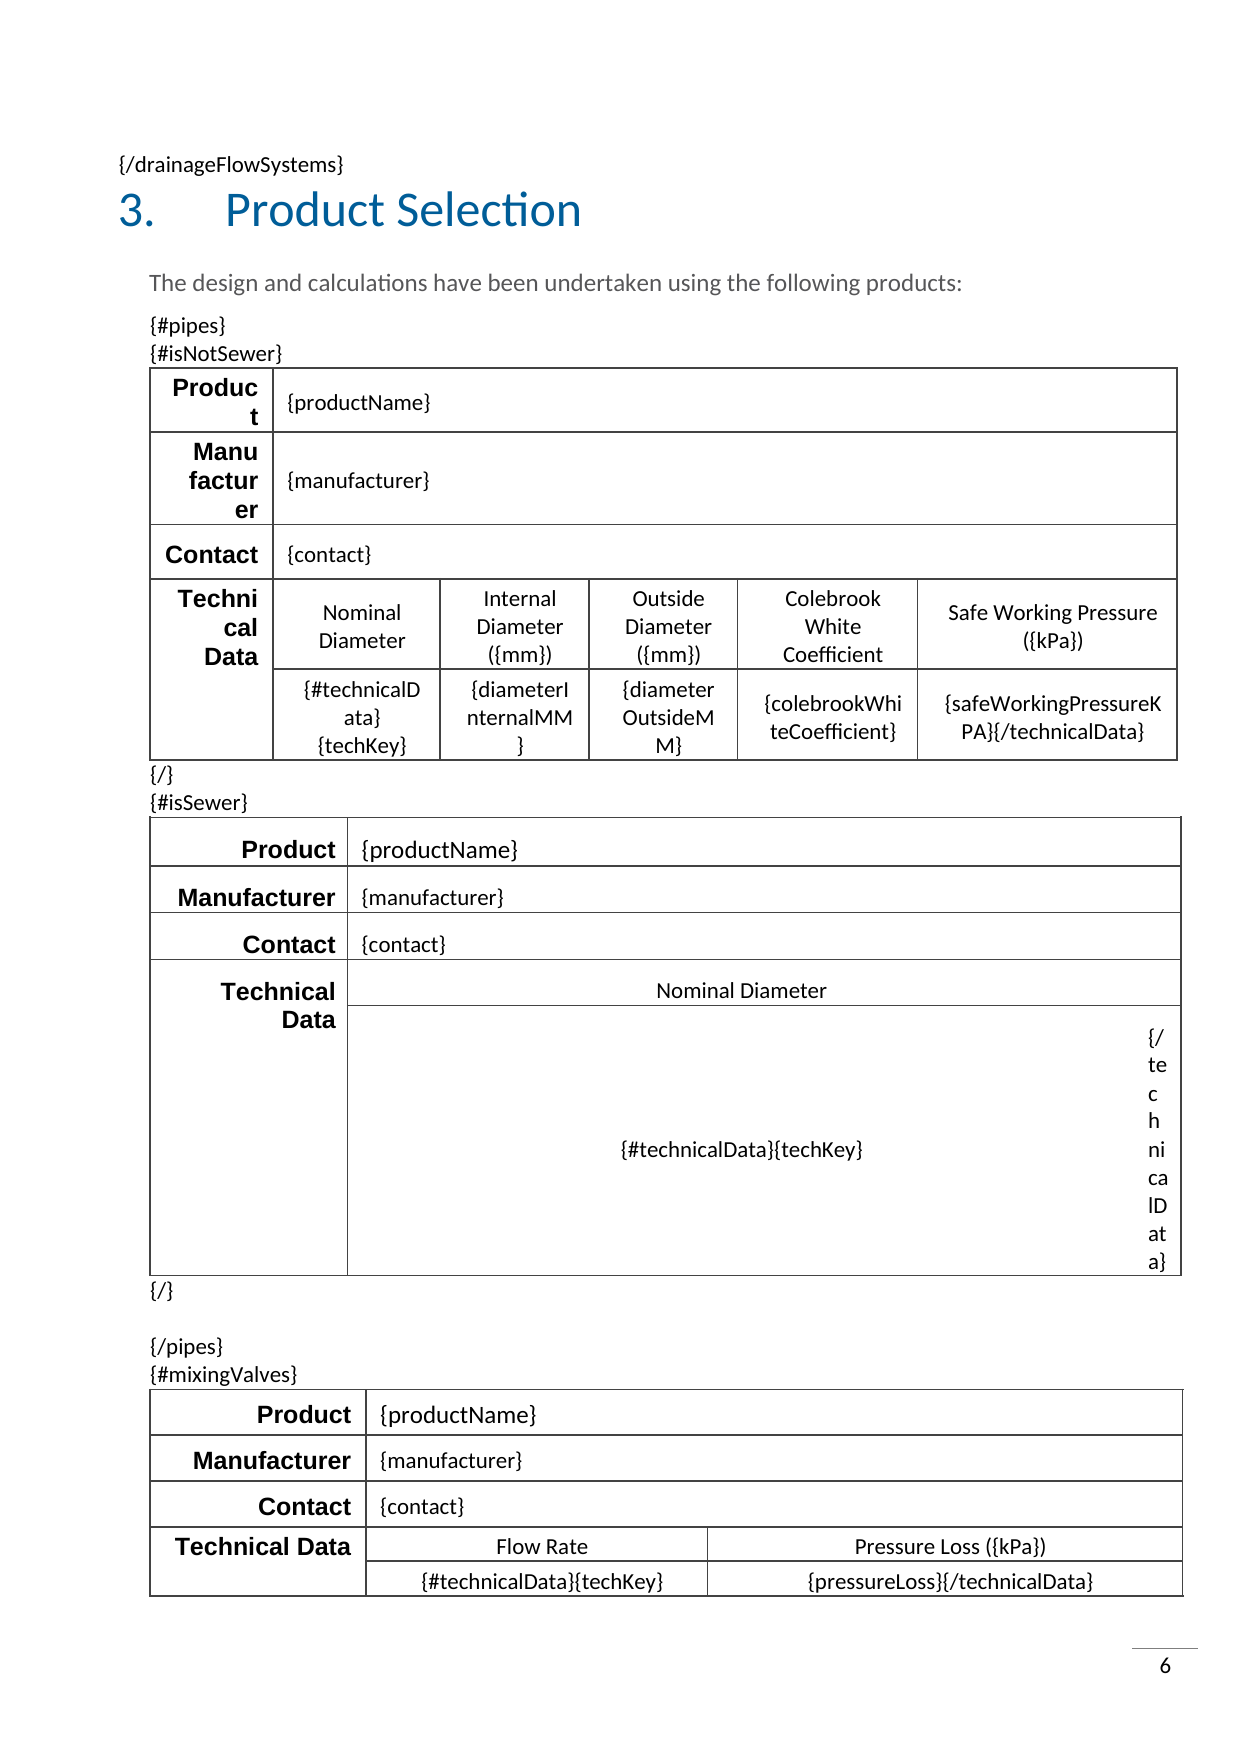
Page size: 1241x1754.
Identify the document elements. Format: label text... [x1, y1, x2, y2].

table_cell Nominal Diameter [274, 580, 439, 668]
table_cell {manufacturer} [367, 1436, 1182, 1480]
table_cell Contact [151, 525, 272, 578]
table_cell {contact} [348, 913, 1180, 958]
table_cell Safe Working Pressure ({kPa}) [918, 580, 1176, 668]
table_cell {contact} [367, 1482, 1182, 1526]
table_cell Pressure Loss ({kPa}) [708, 1528, 1182, 1560]
text {#isSewer} [150, 788, 1090, 816]
text {/pipes} [150, 1332, 1090, 1360]
text {#mixingValves} [150, 1360, 1090, 1388]
text {#isNotSewer} [150, 339, 1090, 367]
table_cell Manufacturer [151, 867, 347, 912]
table_cell {manufacturer} [348, 867, 1180, 912]
table_header {productName} [367, 1390, 1182, 1434]
table_header Product [151, 369, 272, 431]
table_header Product [151, 818, 347, 865]
table_cell Manufacturer [151, 433, 272, 524]
table_cell Outside Diameter ({mm}) [590, 580, 737, 668]
table_cell Internal Diameter ({mm}) [441, 580, 588, 668]
table_cell {#technicalData}{techKey} [274, 670, 439, 759]
text {/drainageFlowSystems} [118, 150, 1090, 178]
table_header {productName} [348, 818, 1180, 865]
table_cell {pressureLoss}{/technicalData} [708, 1562, 1182, 1595]
table_cell {contact} [274, 525, 1176, 578]
table_cell Manufacturer [151, 1436, 365, 1480]
table_header {productName} [274, 369, 1176, 431]
table_cell Nominal Diameter [348, 960, 1134, 1004]
table_cell {colebrookWhiteCoefficient} [738, 670, 917, 759]
table_cell Technical Data [151, 580, 272, 759]
table_cell {diameterOutsideMM} [590, 670, 737, 759]
text {/} [150, 1276, 1090, 1304]
table_header Product [151, 1390, 365, 1434]
table_cell {#technicalData}{techKey} [367, 1562, 707, 1595]
text The design and calculations have been undertaken using the following products: [149, 267, 1090, 298]
table_cell Technical Data [151, 1528, 365, 1595]
table_cell {diameterInternalMM} [441, 670, 588, 759]
text {/} [150, 761, 1090, 788]
subtitle Product Selection [118, 178, 1090, 239]
table_cell {#technicalData}{techKey} [348, 1006, 1134, 1275]
table_cell {manufacturer} [274, 433, 1176, 524]
table_cell [1134, 960, 1180, 1004]
table_cell Flow Rate [367, 1528, 707, 1560]
table_cell Contact [151, 913, 347, 958]
table_cell {/technicalData} [1134, 1006, 1180, 1275]
table_cell Contact [151, 1482, 365, 1526]
table_cell Technical Data [151, 960, 347, 1275]
table_cell {safeWorkingPressureKPA}{/technicalData} [918, 670, 1176, 759]
text {#pipes} [150, 311, 1090, 339]
table_cell Colebrook White Coefficient [738, 580, 917, 668]
